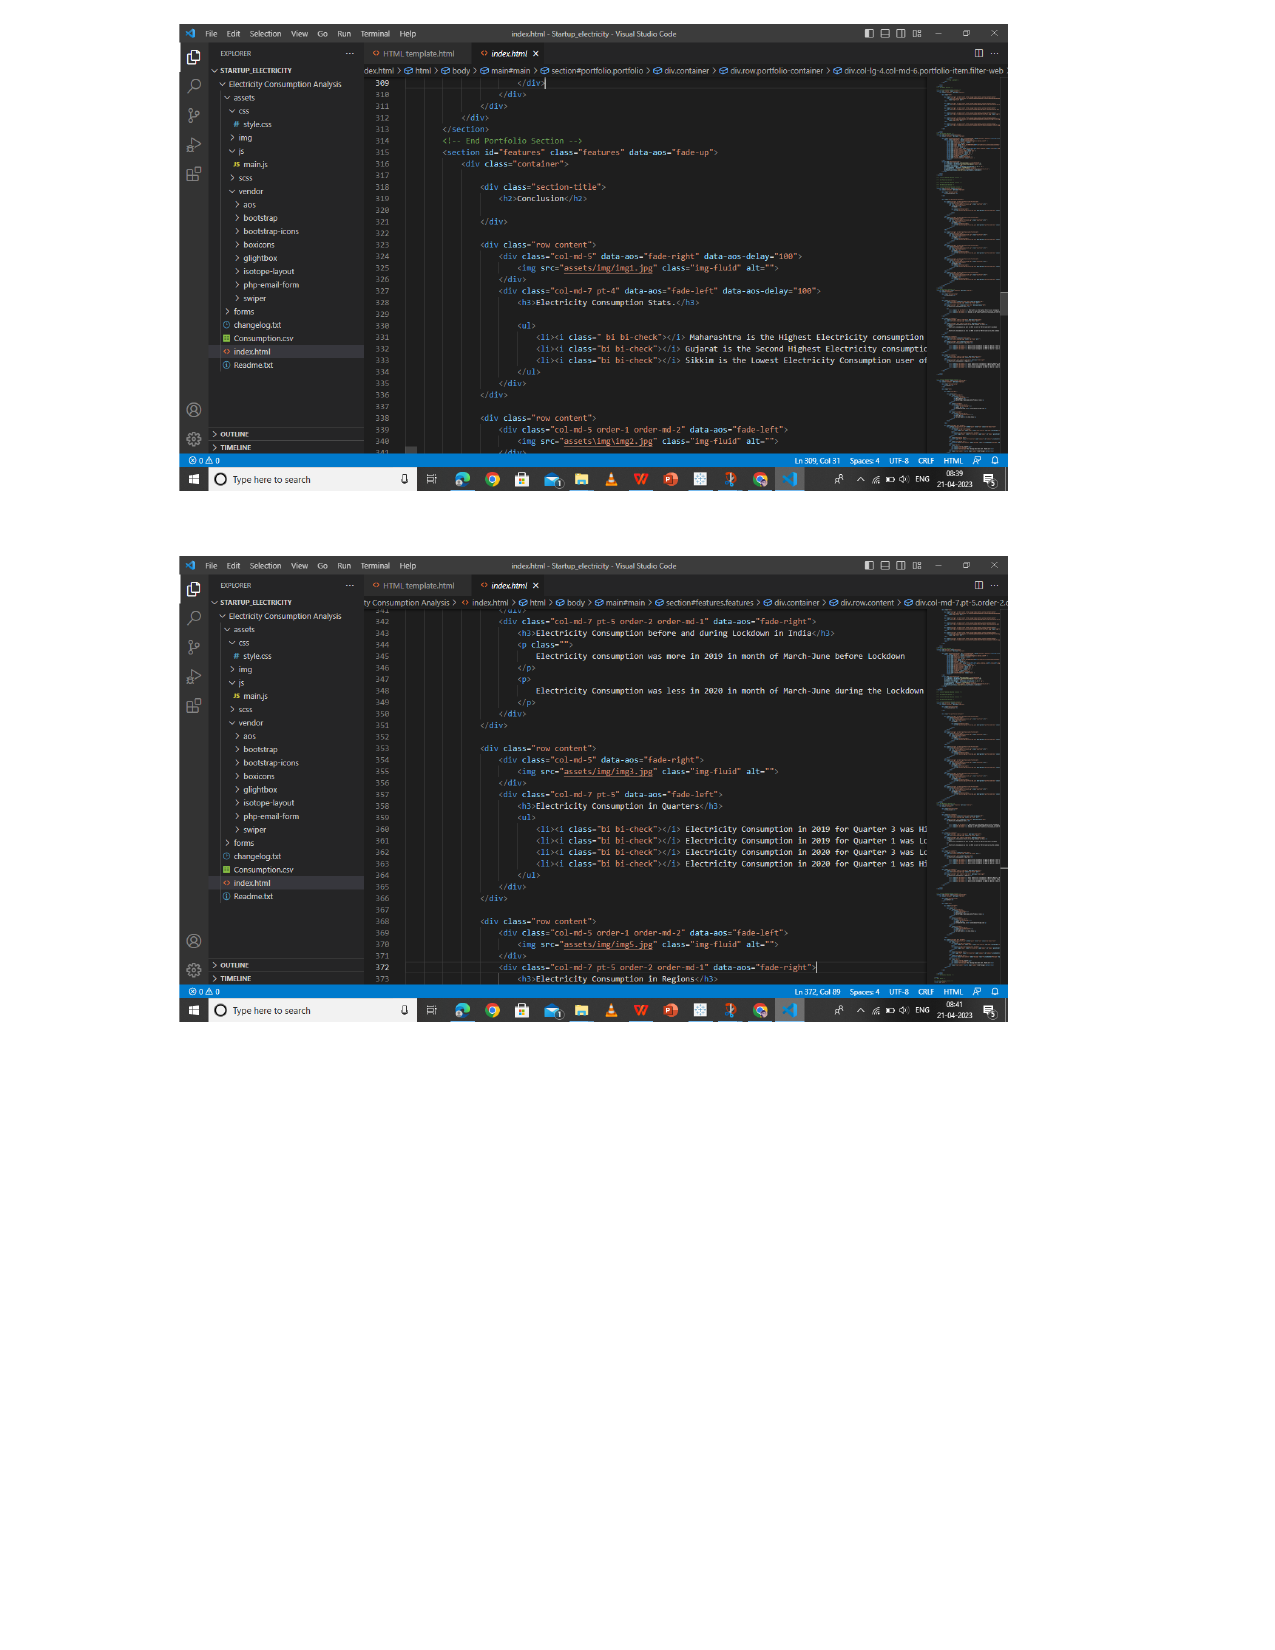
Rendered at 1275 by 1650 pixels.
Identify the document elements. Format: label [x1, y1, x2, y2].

picture [179, 556, 1008, 1022]
picture [179, 24, 1008, 491]
